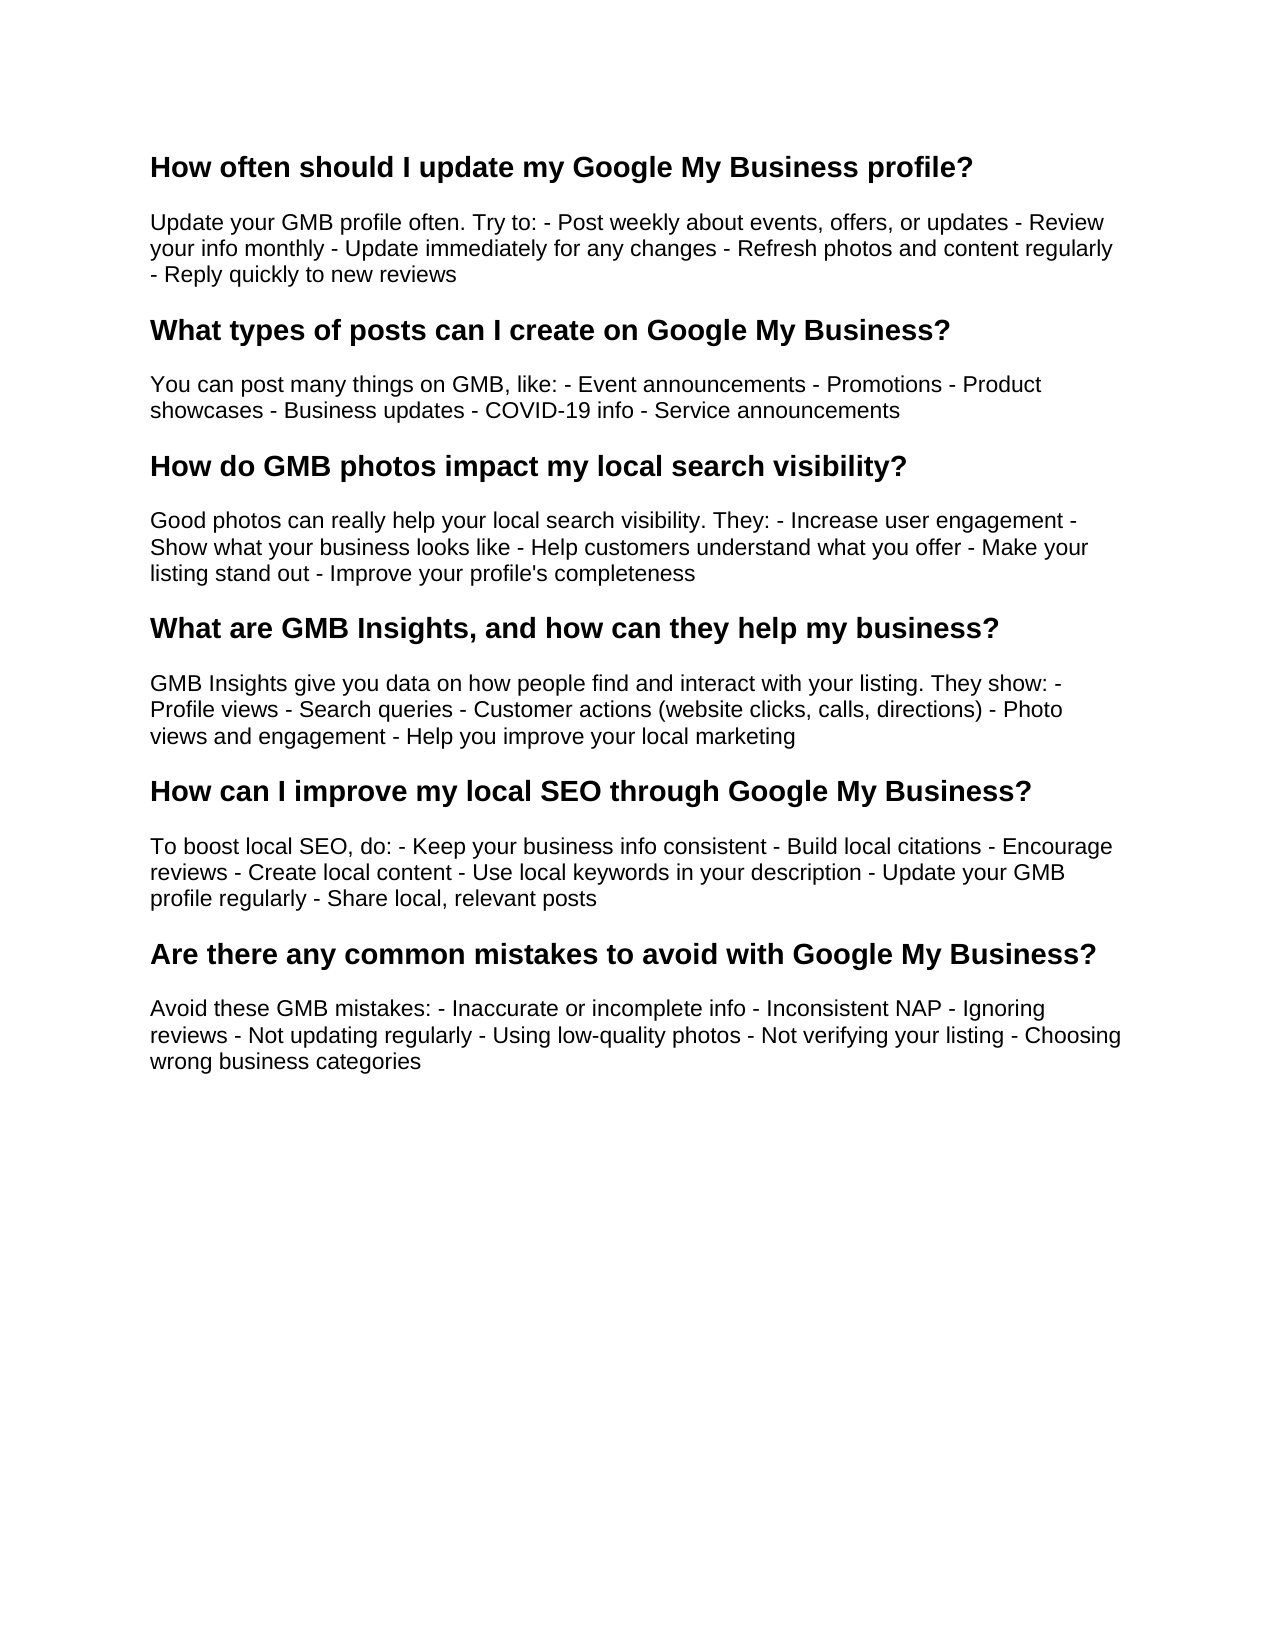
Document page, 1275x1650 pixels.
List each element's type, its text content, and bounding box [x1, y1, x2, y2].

text Avoid these GMB mistakes: - Inaccurate or incomplete info - Inconsistent NAP - Ignoring reviews - Not updating regularly - Using low-quality photos - Not verifying your listing - Choosing wrong business categories [150, 995, 1125, 1074]
subtitle How do GMB photos impact my local search visibility? [150, 449, 1125, 482]
text Good photos can really help your local search visibility. They: - Increase user engagement - Show what your business looks like - Help customers understand what you offer - Make your listing stand out - Improve your profile's completeness [150, 507, 1125, 586]
text Update your GMB profile often. Try to: - Post weekly about events, offers, or updates - Review your info monthly - Update immediately for any changes - Refresh photos and content regularly - Reply quickly to new reviews [150, 208, 1125, 288]
subtitle How can I improve my local SEO through Google My Business? [150, 774, 1125, 808]
text GMB Insights give you data on how people find and interact with your listing. They show: - Profile views - Search queries - Customer actions (website clicks, calls, directions) - Photo views and engagement - Help you improve your local marketing [150, 670, 1125, 749]
subtitle What are GMB Insights, and how can they help my business? [150, 611, 1125, 645]
subtitle How often should I update my Google My Business profile? [150, 150, 1125, 183]
text You can post many things on GMB, like: - Event announcements - Promotions - Product showcases - Business updates - COVID-19 info - Service announcements [150, 371, 1125, 424]
subtitle What types of posts can I create on Google My Business? [150, 313, 1125, 346]
text To boost local SEO, do: - Keep your business info consistent - Build local citations - Encourage reviews - Create local content - Use local keywords in your description - Update your GMB profile regularly - Share local, relevant posts [150, 833, 1125, 912]
subtitle Are there any common mistakes to avoid with Google My Business? [150, 937, 1125, 970]
